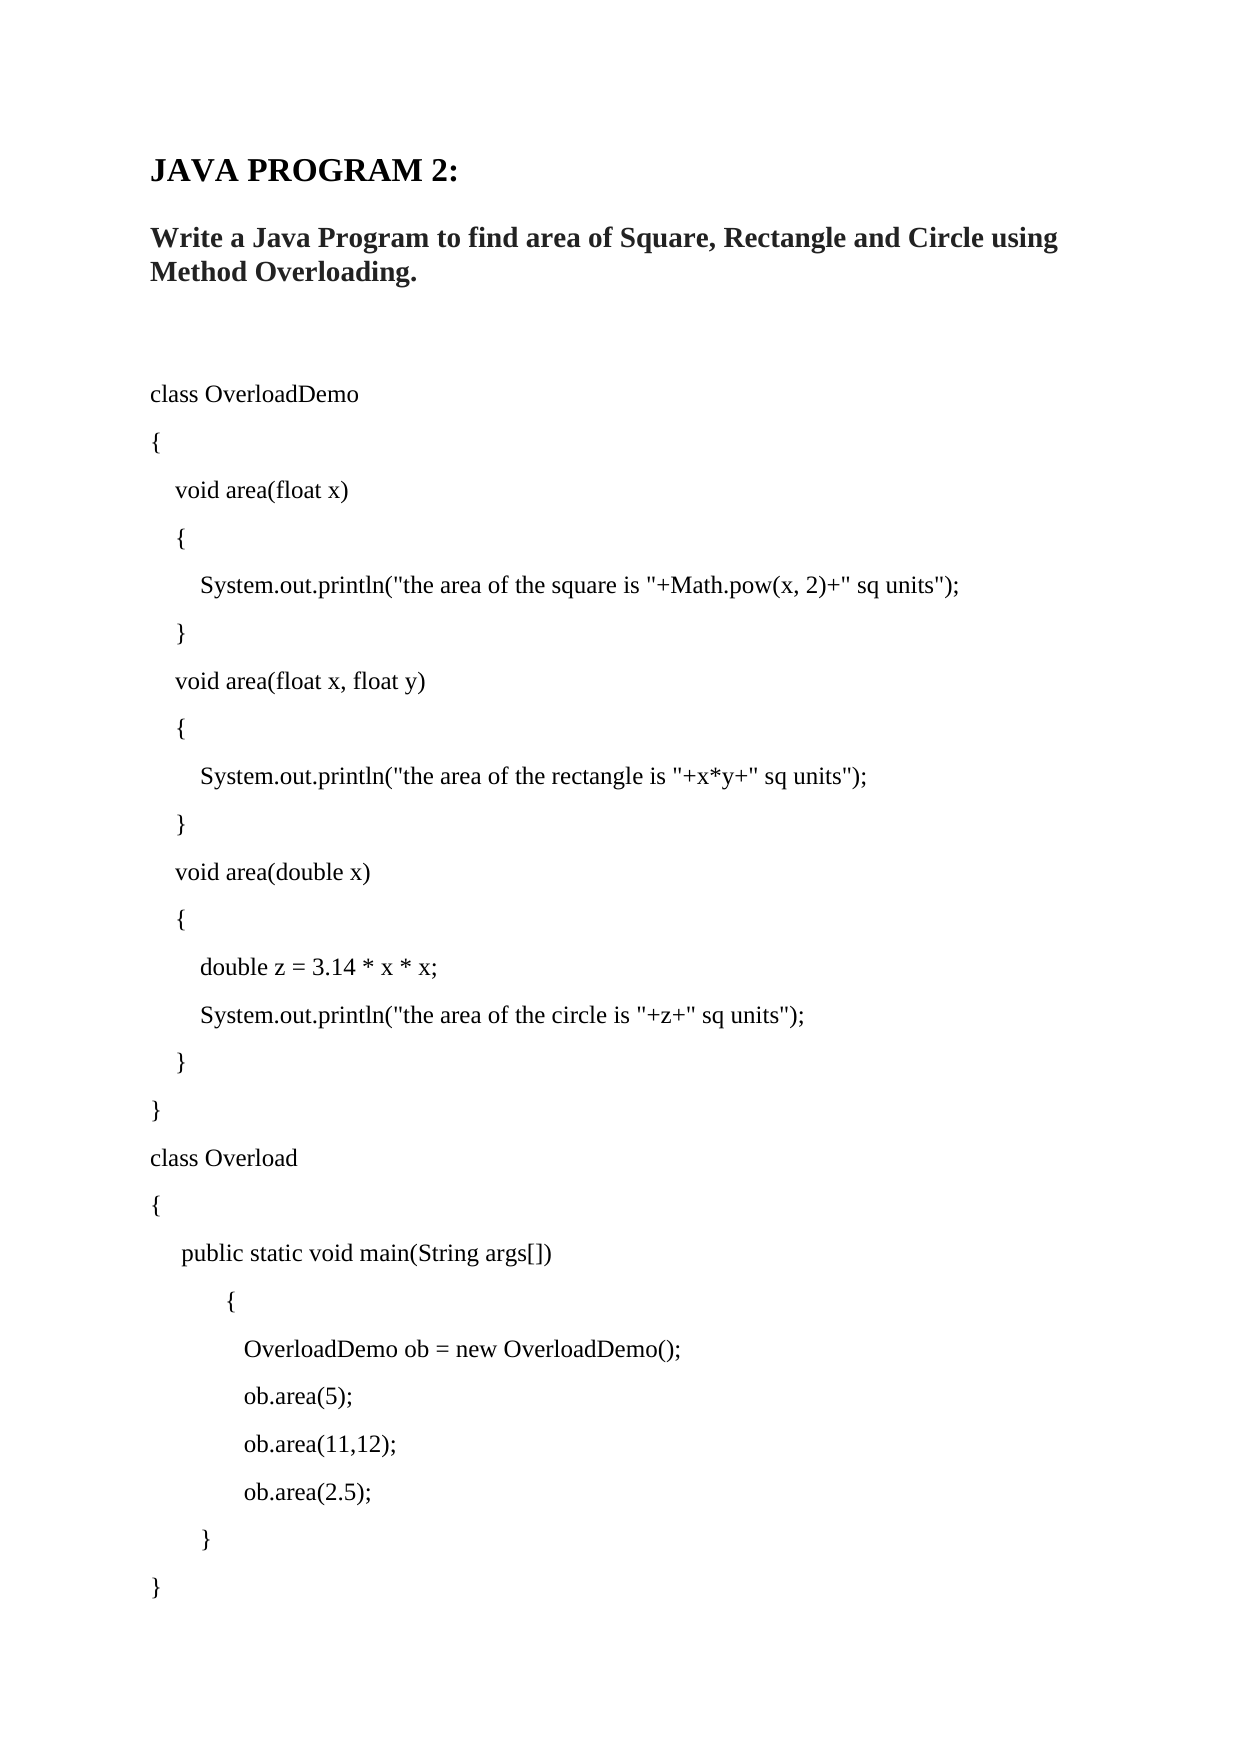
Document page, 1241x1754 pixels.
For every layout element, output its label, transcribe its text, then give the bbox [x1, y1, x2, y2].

text { [150, 427, 1090, 456]
text double z = 3.14 * x * x; [150, 952, 1090, 981]
text System.out.println("the area of the circle is "+z+" sq units"); [150, 1000, 1090, 1028]
text Write a Java Program to find area of Square, Rectangle and Circle using Method Overloading. [417, 221, 1090, 288]
text { [150, 1286, 1090, 1315]
text { [150, 1191, 1090, 1219]
text class Overload [150, 1143, 1090, 1172]
text public static void main(String args[]) [150, 1238, 1090, 1267]
text ob.area(2.5); [150, 1477, 1090, 1506]
text class OverloadDemo [150, 379, 1090, 408]
text } [150, 1572, 1090, 1601]
text } [150, 809, 1090, 838]
text System.out.println("the area of the square is "+Math.pow(x, 2)+" sq units"); [150, 570, 1090, 599]
text } [150, 1047, 1090, 1076]
text System.out.println("the area of the rectangle is "+x*y+" sq units"); [150, 761, 1090, 790]
text } [150, 1095, 1090, 1124]
text ob.area(5); [150, 1381, 1090, 1410]
text } [150, 1524, 1090, 1553]
text void area(float x, float y) [150, 666, 1090, 694]
text void area(double x) [150, 857, 1090, 885]
text { [150, 713, 1090, 742]
text ob.area(11,12); [150, 1429, 1090, 1458]
text OverloadDemo ob = new OverloadDemo(); [150, 1334, 1090, 1362]
text void area(float x) [150, 475, 1090, 504]
text } [150, 618, 1090, 647]
text JAVA PROGRAM 2: [150, 150, 1090, 188]
text { [150, 904, 1090, 933]
text { [150, 523, 1090, 551]
